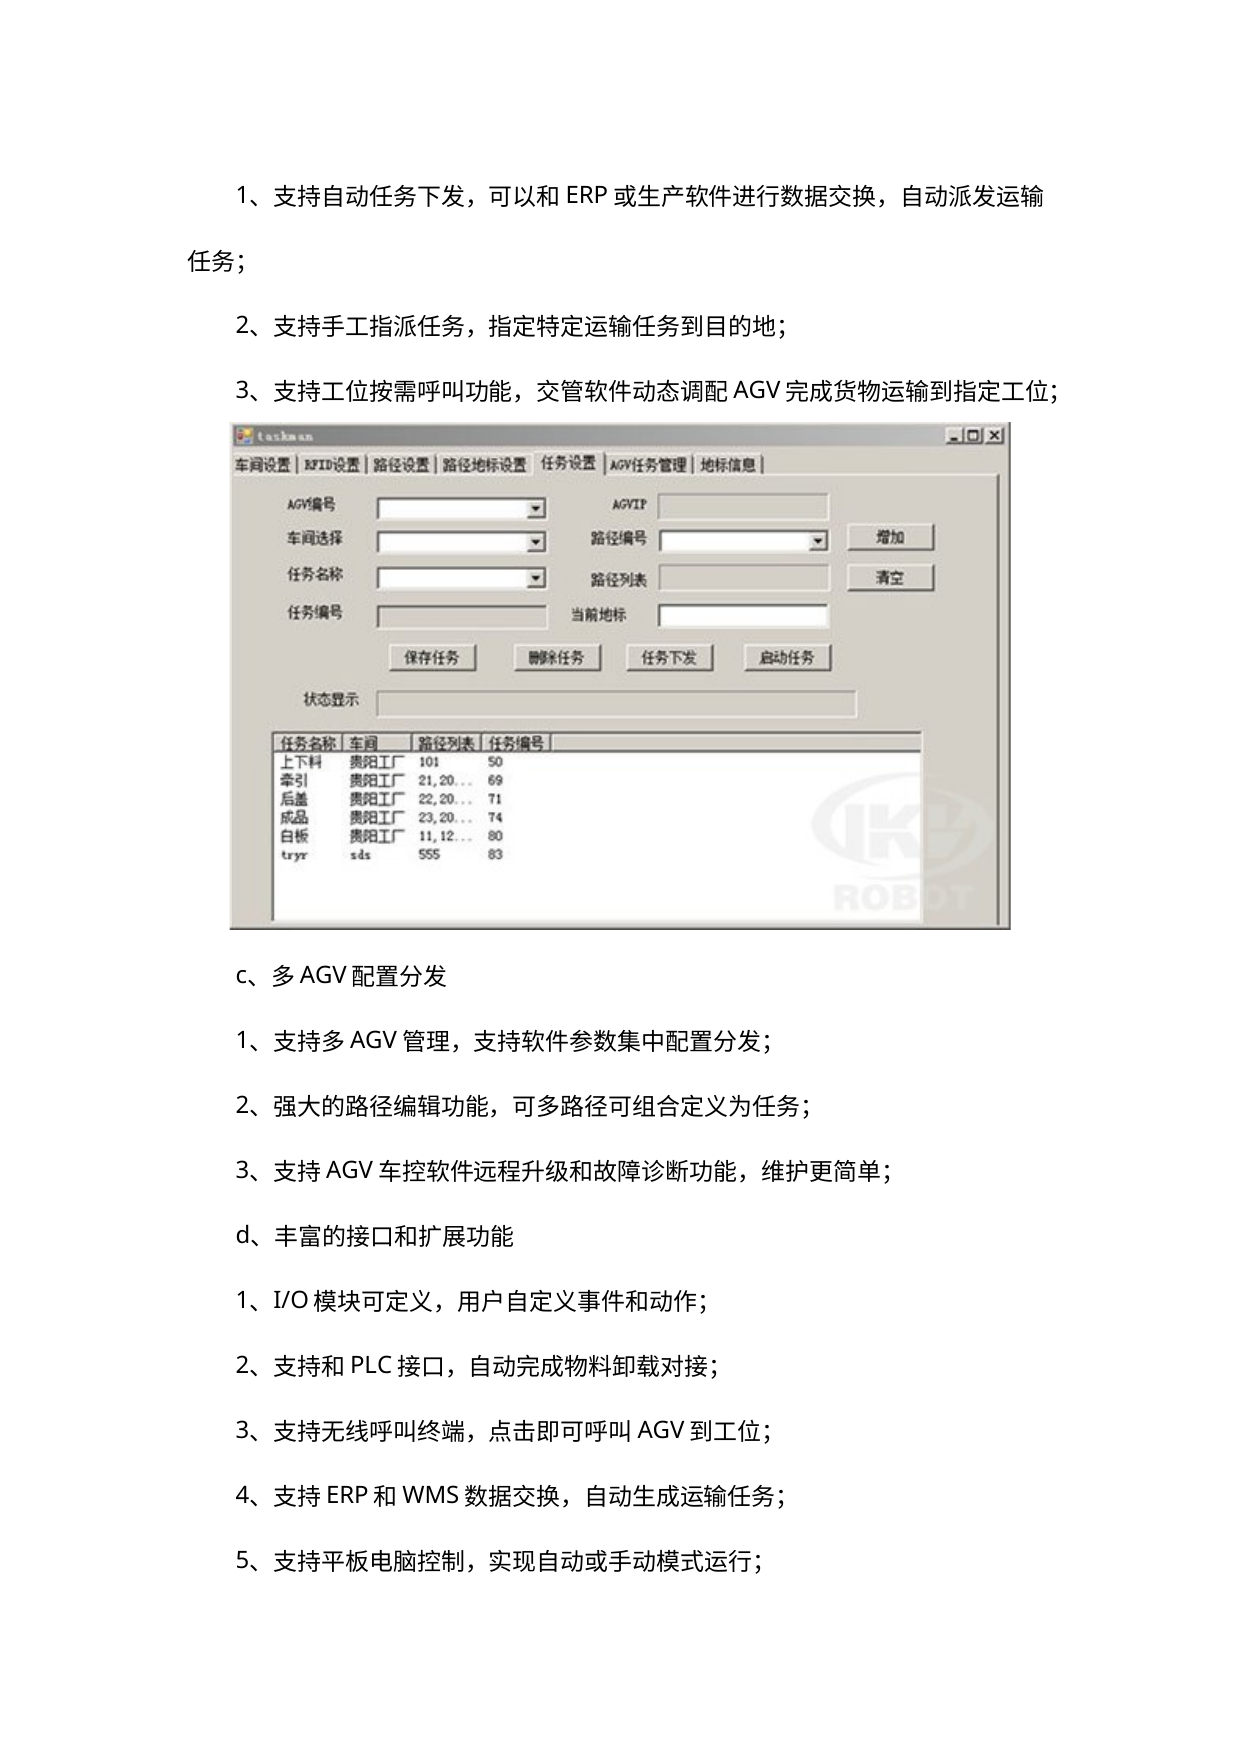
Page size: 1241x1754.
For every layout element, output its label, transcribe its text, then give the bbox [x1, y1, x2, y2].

text 3、支持工位按需呼叫功能，交管软件动态调配AGV完成货物运输到指定工位； [187, 357, 1053, 422]
text 1、支持多AGV管理，支持软件参数集中配置分发； [187, 1007, 1053, 1072]
text c、多AGV配置分发 [187, 942, 1053, 1007]
text 4、支持ERP和WMS数据交换，自动生成运输任务； [187, 1462, 1053, 1527]
text 1、I/O模块可定义，用户自定义事件和动作； [187, 1267, 1053, 1332]
text 1、支持自动任务下发，可以和ERP或生产软件进行数据交换，自动派发运输任务； [187, 162, 1053, 292]
text 3、支持无线呼叫终端，点击即可呼叫AGV到工位； [187, 1397, 1053, 1462]
text 5、支持平板电脑控制，实现自动或手动模式运行； [187, 1527, 1053, 1592]
picture [229, 422, 1011, 930]
text d、丰富的接口和扩展功能 [187, 1202, 1053, 1267]
text 2、强大的路径编辑功能，可多路径可组合定义为任务； [187, 1072, 1053, 1137]
text 3、支持AGV车控软件远程升级和故障诊断功能，维护更简单； [187, 1137, 1053, 1202]
text 2、支持手工指派任务，指定特定运输任务到目的地； [187, 292, 1053, 357]
text 2、支持和PLC接口，自动完成物料卸载对接； [187, 1332, 1053, 1397]
